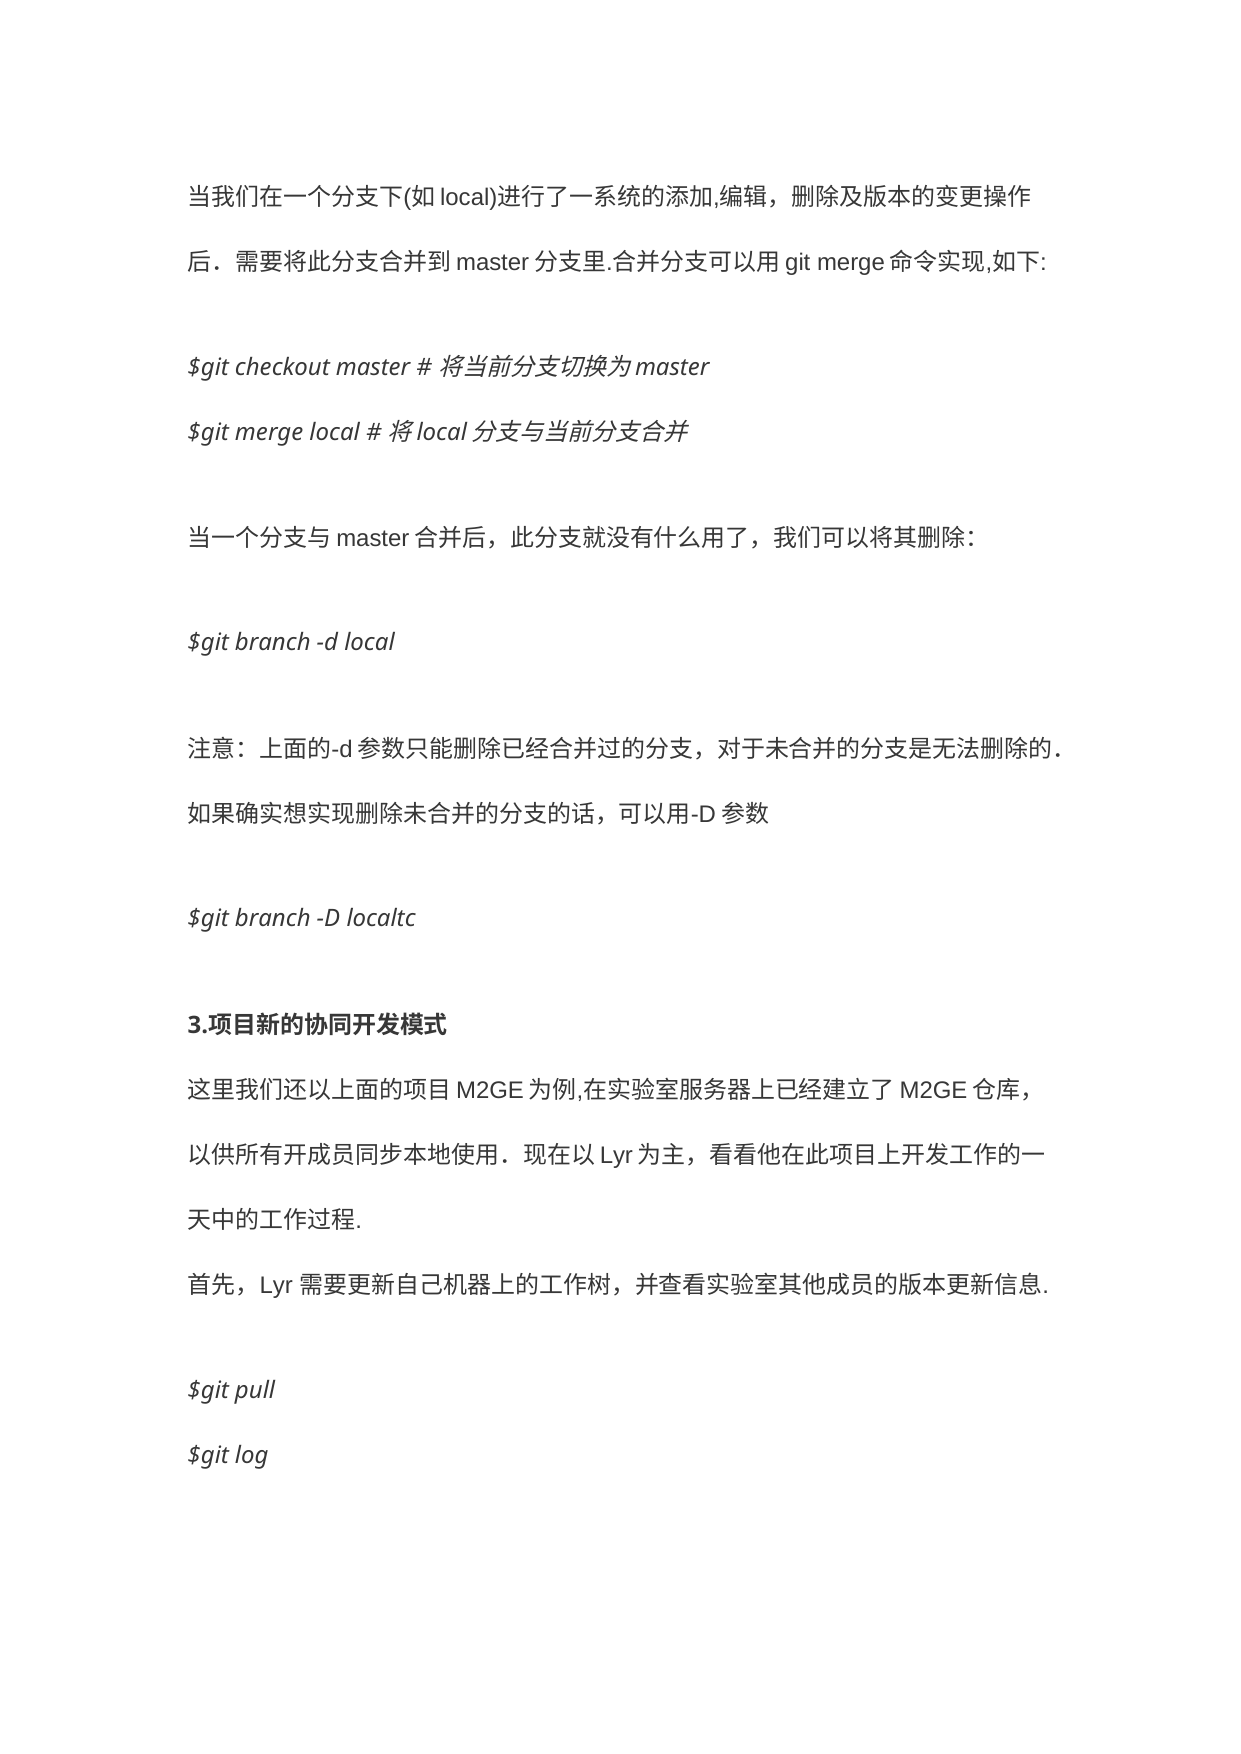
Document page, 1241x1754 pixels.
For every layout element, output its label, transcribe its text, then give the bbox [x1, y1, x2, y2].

text 注意：上面的-d参数只能删除已经合并过的分支，对于未合并的分支是无法删除的．如果确实想实现删除未合并的分支的话，可以用-D参数 [187, 714, 1053, 844]
text 这里我们还以上面的项目M2GE为例,在实验室服务器上已经建立了M2GE仓库，以供所有开成员同步本地使用．现在以Lyr为主，看看他在此项目上开发工作的一天中的工作过程. [187, 1056, 1053, 1251]
text 当一个分支与master合并后，此分支就没有什么用了，我们可以将其删除： [187, 503, 1053, 568]
text $git pull $git log [187, 1356, 1053, 1486]
text 当我们在一个分支下(如local)进行了一系统的添加,编辑，删除及版本的变更操作后．需要将此分支合并到master分支里.合并分支可以用git merge命令实现,如下: [187, 162, 1053, 292]
text 3.项目新的协同开发模式 [187, 991, 1053, 1056]
text $git branch -d local [187, 609, 1053, 674]
text $git branch -D localtc [187, 885, 1053, 950]
text $git checkout master # 将当前分支切换为master $git merge local # 将local分支与当前分支合并 [187, 333, 1053, 463]
text 首先，Lyr 需要更新自己机器上的工作树，并查看实验室其他成员的版本更新信息. [187, 1251, 1053, 1316]
